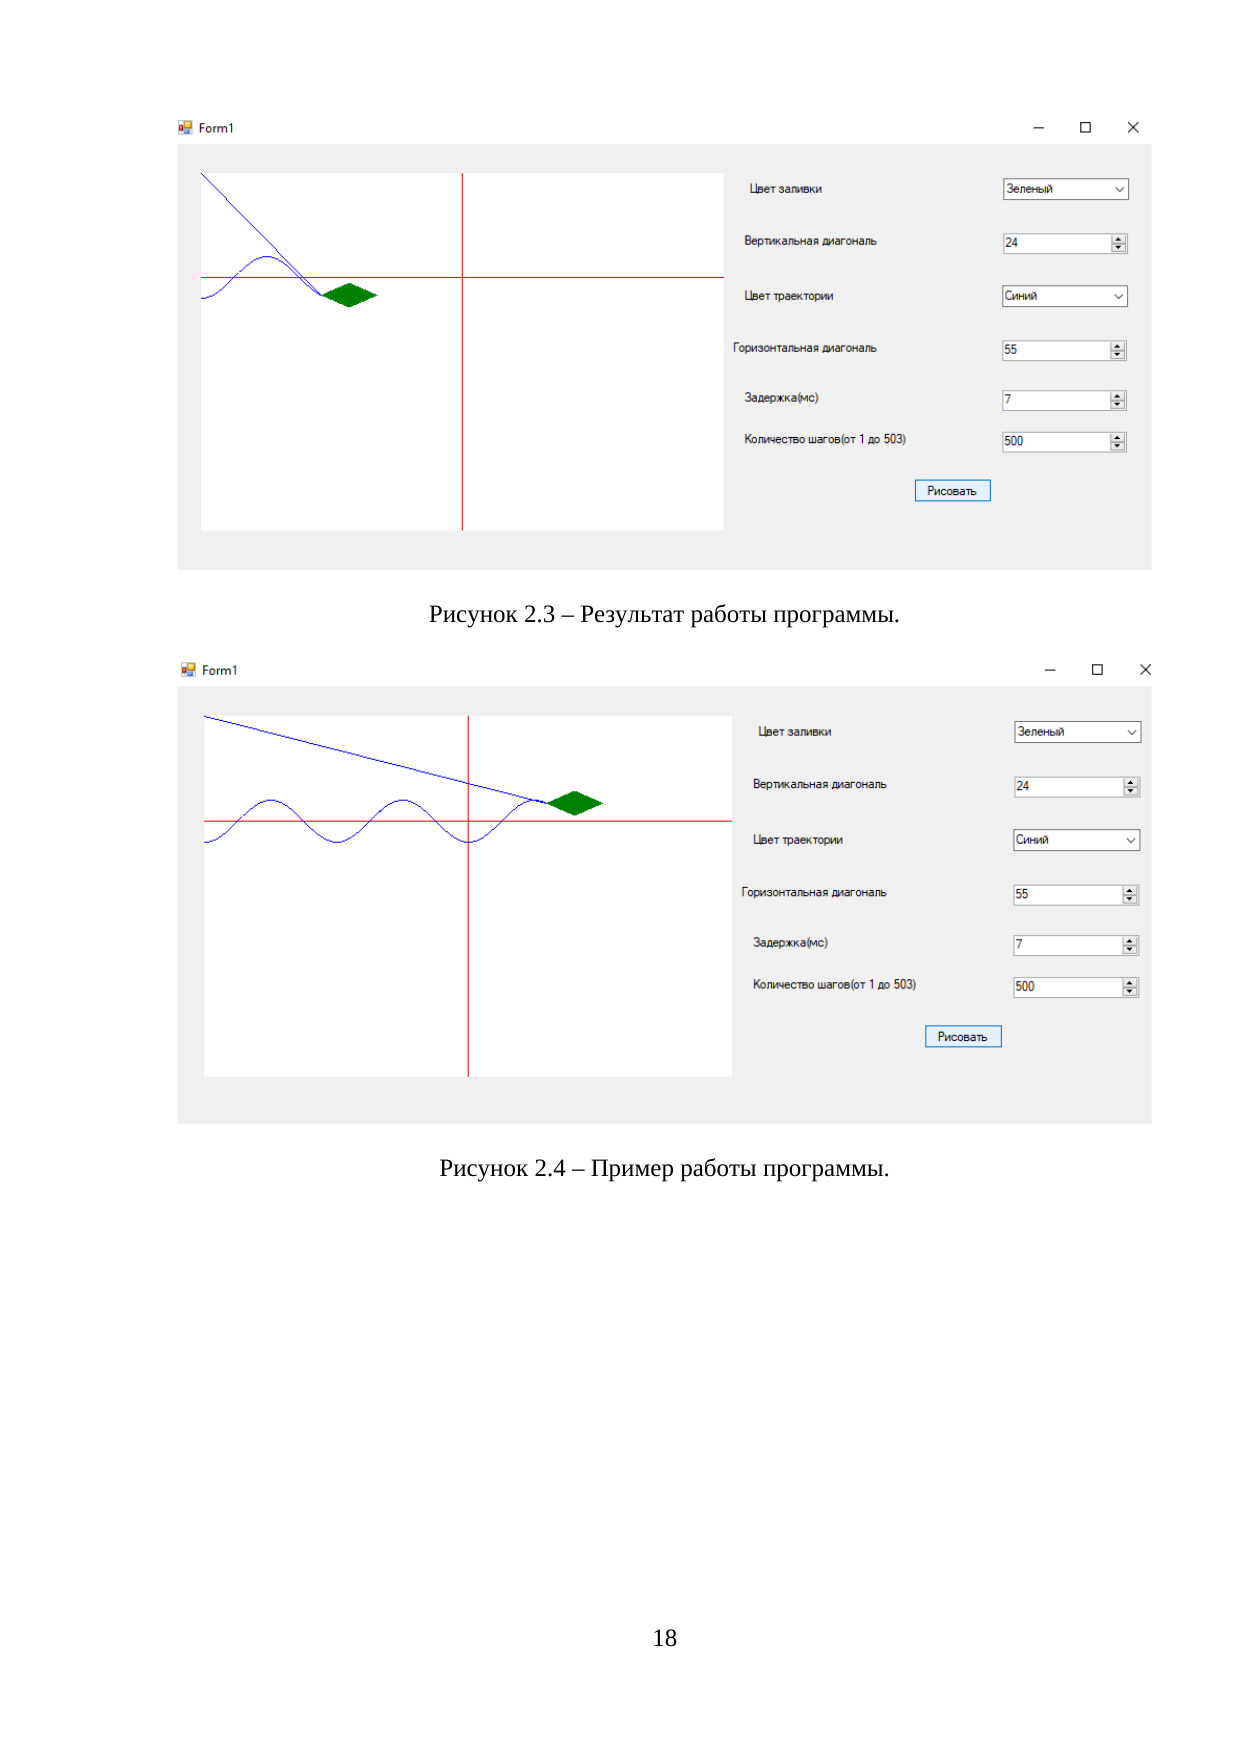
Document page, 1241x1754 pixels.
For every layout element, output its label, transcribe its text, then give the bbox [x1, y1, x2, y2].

title Рисунок 2.4 – Пример работы программы. [177, 1153, 1152, 1182]
picture [177, 657, 1152, 1124]
title Рисунок 2.3 – Результат работы программы. [177, 599, 1152, 628]
picture [177, 118, 1152, 570]
